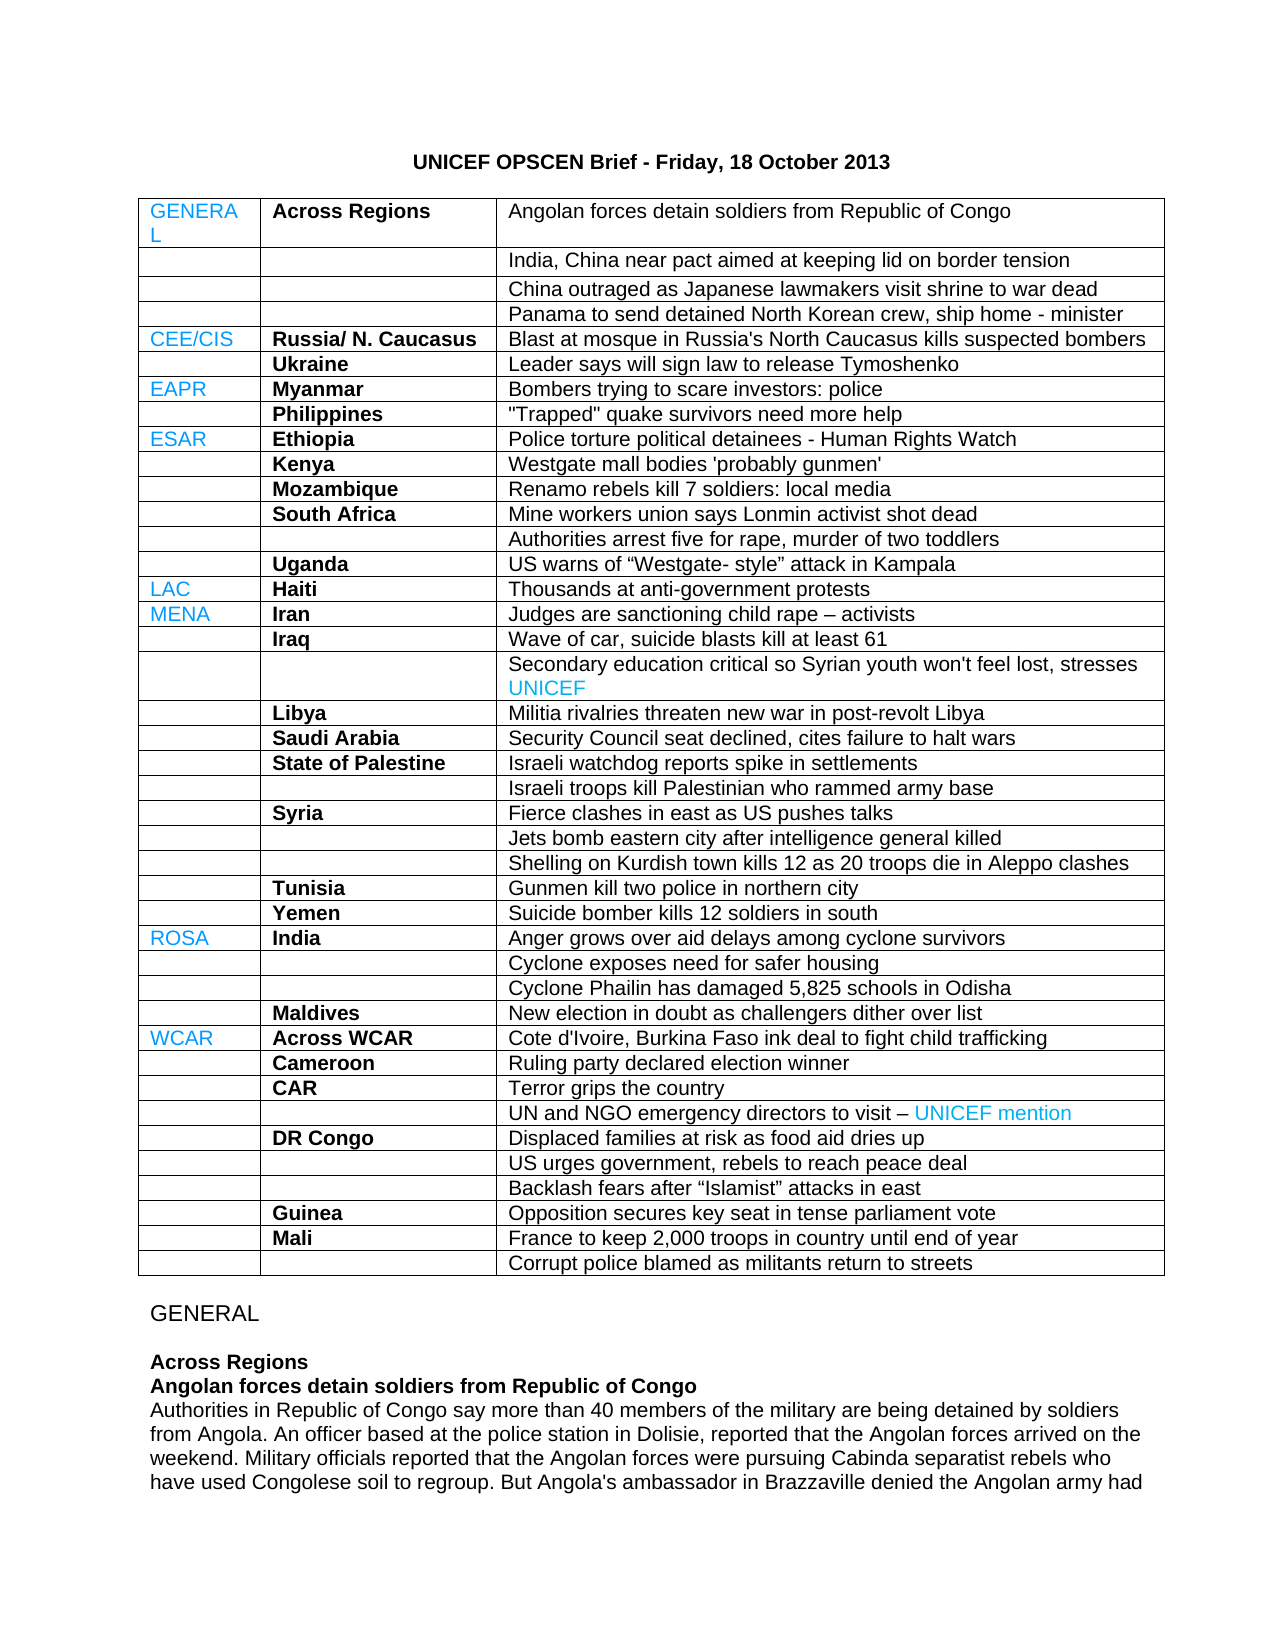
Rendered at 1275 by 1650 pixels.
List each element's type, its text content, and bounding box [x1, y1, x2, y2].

table_cell [139, 652, 260, 700]
table_cell Leader says will sign law to release Tymoshenko [497, 352, 1164, 376]
table_cell [261, 851, 496, 875]
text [150, 1398, 1153, 1494]
table_cell Anger grows over aid delays among cyclone survivors [497, 926, 1164, 950]
table_cell Across WCAR [261, 1026, 496, 1050]
table_cell New election in doubt as challengers dither over list [497, 1001, 1164, 1025]
table_cell [139, 951, 260, 975]
table_cell Haiti [261, 577, 496, 601]
table_cell [139, 876, 260, 900]
table_cell UN and NGO emergency directors to visit – UNICEF mention [497, 1101, 1164, 1125]
table_cell [139, 627, 260, 651]
table_cell [139, 751, 260, 775]
table_cell Iran [261, 602, 496, 626]
table_cell Tunisia [261, 876, 496, 900]
table_cell [139, 527, 260, 551]
table_cell [139, 502, 260, 526]
table_cell Israeli watchdog reports spike in settlements [497, 751, 1164, 775]
table_cell DR Congo [261, 1126, 496, 1150]
table_cell Terror grips the country [497, 1076, 1164, 1100]
table_cell Maldives [261, 1001, 496, 1025]
table_cell Mine workers union says Lonmin activist shot dead [497, 502, 1164, 526]
table_cell Kenya [261, 452, 496, 476]
table_cell [139, 701, 260, 725]
text Angolan forces detain soldiers from Republic of Congo [150, 1374, 1153, 1398]
table_cell Corrupt police blamed as militants return to streets [497, 1251, 1164, 1275]
table_cell Opposition secures key seat in tense parliament vote [497, 1201, 1164, 1225]
table_cell Philippines [261, 402, 496, 426]
table_cell Displaced families at risk as food aid dries up [497, 1126, 1164, 1150]
table_cell [261, 652, 496, 700]
table_cell [139, 726, 260, 750]
table_cell Renamo rebels kill 7 soldiers: local media [497, 477, 1164, 501]
table_cell US warns of “Westgate- style” attack in Kampala [497, 552, 1164, 576]
table_cell Yemen [261, 901, 496, 925]
table_cell Shelling on Kurdish town kills 12 as 20 troops die in Aleppo clashes [497, 851, 1164, 875]
table_cell Israeli troops kill Palestinian who rammed army base [497, 776, 1164, 800]
table_cell EAPR [139, 377, 260, 401]
table_cell [261, 1176, 496, 1200]
table_cell Militia rivalries threaten new war in post-revolt Libya [497, 701, 1164, 725]
table_cell US urges government, rebels to reach peace deal [497, 1151, 1164, 1175]
table_cell [261, 826, 496, 850]
table_cell [139, 277, 260, 301]
text GENERAL [150, 1300, 1153, 1326]
table_cell Thousands at anti-government protests [497, 577, 1164, 601]
table_cell [139, 1201, 260, 1225]
table_cell [261, 527, 496, 551]
table_cell Westgate mall bodies 'probably gunmen' [497, 452, 1164, 476]
table_cell Cameroon [261, 1051, 496, 1075]
table_cell [139, 1126, 260, 1150]
table_cell [261, 302, 496, 326]
table_cell [139, 477, 260, 501]
table_cell Mali [261, 1226, 496, 1250]
table_cell Russia/ N. Caucasus [261, 327, 496, 351]
table_cell Ukraine [261, 352, 496, 376]
table_header Angolan forces detain soldiers from Republic of Congo [497, 199, 1164, 247]
table_cell [139, 851, 260, 875]
table_cell Judges are sanctioning child rape – activists [497, 602, 1164, 626]
table_cell India, China near pact aimed at keeping lid on border tension [497, 248, 1164, 276]
table_cell Jets bomb eastern city after intelligence general killed [497, 826, 1164, 850]
table_cell "Trapped" quake survivors need more help [497, 402, 1164, 426]
table_cell ESAR [139, 427, 260, 451]
table_cell Uganda [261, 552, 496, 576]
text UNICEF OPSCEN Brief - Friday, 18 October 2013 [150, 150, 1153, 174]
table_cell [139, 248, 260, 276]
table_cell Cyclone Phailin has damaged 5,825 schools in Odisha [497, 976, 1164, 1000]
table_cell Wave of car, suicide blasts kill at least 61 [497, 627, 1164, 651]
table_cell France to keep 2,000 troops in country until end of year [497, 1226, 1164, 1250]
table_cell WCAR [139, 1026, 260, 1050]
table_cell [261, 976, 496, 1000]
table_cell Ruling party declared election winner [497, 1051, 1164, 1075]
table_cell CAR [261, 1076, 496, 1100]
table_cell Panama to send detained North Korean crew, ship home - minister [497, 302, 1164, 326]
table_cell Myanmar [261, 377, 496, 401]
table_cell [139, 1001, 260, 1025]
table_cell [139, 552, 260, 576]
table_cell [139, 1251, 260, 1275]
table_cell [139, 901, 260, 925]
table_cell [139, 452, 260, 476]
table_cell Gunmen kill two police in northern city [497, 876, 1164, 900]
table_cell [139, 402, 260, 426]
table_cell LAC [139, 577, 260, 601]
table_header Across Regions [261, 199, 496, 247]
table_cell Secondary education critical so Syrian youth won't feel lost, stresses UNICEF [497, 652, 1164, 700]
table_cell [139, 1176, 260, 1200]
table_header GENERAL [139, 199, 260, 247]
table_cell [139, 826, 260, 850]
table_cell [139, 1076, 260, 1100]
table_cell MENA [139, 602, 260, 626]
table_cell Bombers trying to scare investors: police [497, 377, 1164, 401]
table_cell Cyclone exposes need for safer housing [497, 951, 1164, 975]
table_cell [261, 277, 496, 301]
table_cell CEE/CIS [139, 327, 260, 351]
table_cell [261, 1251, 496, 1275]
table_cell India [261, 926, 496, 950]
table_cell Libya [261, 701, 496, 725]
table_cell [261, 248, 496, 276]
text Across Regions [150, 1350, 1153, 1374]
table_cell [261, 776, 496, 800]
table_cell [139, 302, 260, 326]
table_cell Suicide bomber kills 12 soldiers in south [497, 901, 1164, 925]
table_cell Mozambique [261, 477, 496, 501]
table_cell [139, 1226, 260, 1250]
table_cell Iraq [261, 627, 496, 651]
table_cell [139, 976, 260, 1000]
table_cell State of Palestine [261, 751, 496, 775]
table_cell Fierce clashes in east as US pushes talks [497, 801, 1164, 825]
table_cell [139, 776, 260, 800]
table_cell Backlash fears after “Islamist” attacks in east [497, 1176, 1164, 1200]
table_cell [261, 1101, 496, 1125]
table_cell Ethiopia [261, 427, 496, 451]
table_cell [261, 1151, 496, 1175]
table_cell Security Council seat declined, cites failure to halt wars [497, 726, 1164, 750]
table_cell [139, 1151, 260, 1175]
table_cell Authorities arrest five for rape, murder of two toddlers [497, 527, 1164, 551]
table_cell Blast at mosque in Russia's North Caucasus kills suspected bombers [497, 327, 1164, 351]
table_cell [139, 352, 260, 376]
table_cell [261, 951, 496, 975]
table_cell Police torture political detainees - Human Rights Watch [497, 427, 1164, 451]
table_cell South Africa [261, 502, 496, 526]
table_cell Saudi Arabia [261, 726, 496, 750]
table_cell Guinea [261, 1201, 496, 1225]
table_cell [139, 1051, 260, 1075]
table_cell ROSA [139, 926, 260, 950]
table_cell Cote d'Ivoire, Burkina Faso ink deal to fight child trafficking [497, 1026, 1164, 1050]
table_cell Syria [261, 801, 496, 825]
table_cell [139, 1101, 260, 1125]
table_cell China outraged as Japanese lawmakers visit shrine to war dead [497, 277, 1164, 301]
table_cell [139, 801, 260, 825]
